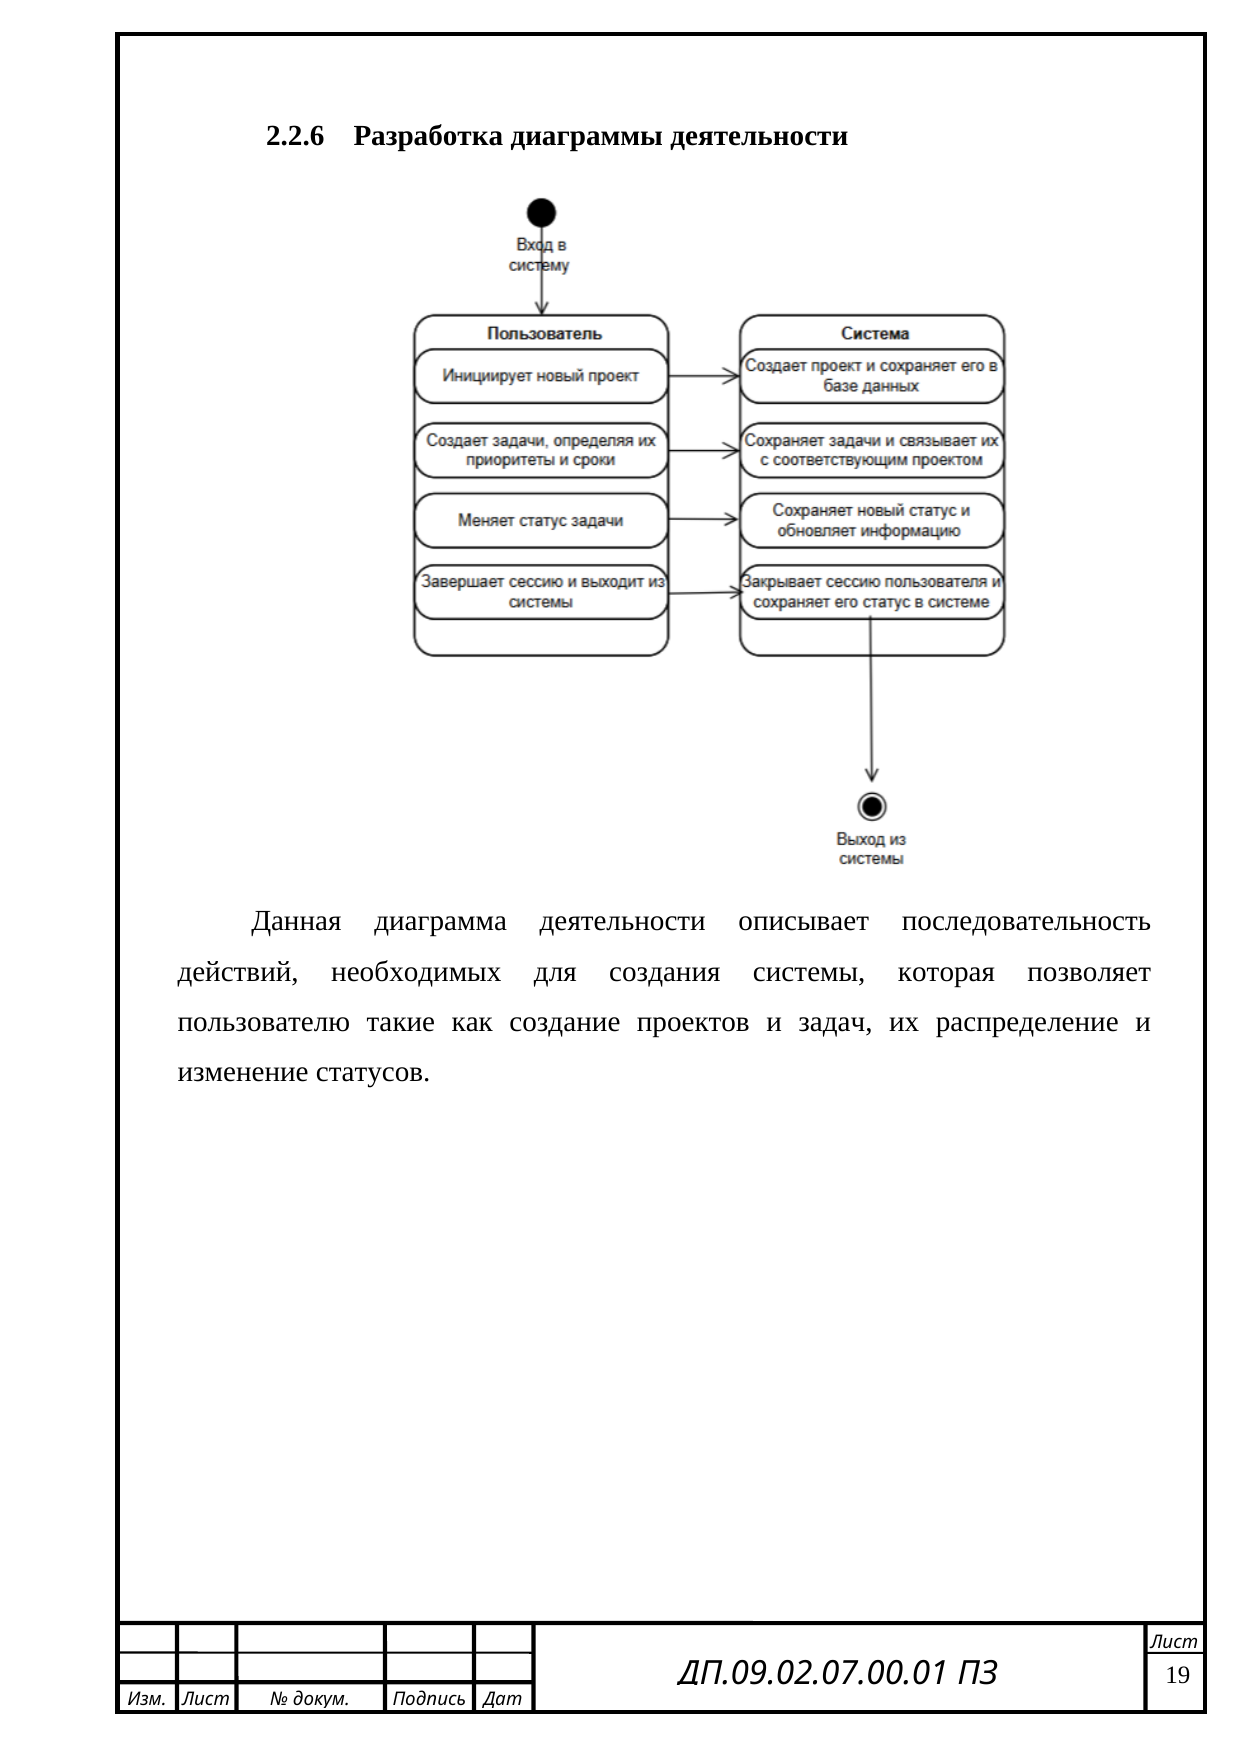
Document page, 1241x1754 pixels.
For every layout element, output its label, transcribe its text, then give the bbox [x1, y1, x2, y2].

subtitle 2.2.6 Разработка диаграммы деятельности [177, 118, 1152, 152]
picture [372, 168, 1031, 887]
text Данная диаграмма деятельности описывает последовательность действий, необходимых для создания системы, которая позволяет пользователю такие как создание проектов и задач, их распределение и изменение статусов. [177, 903, 1152, 1088]
